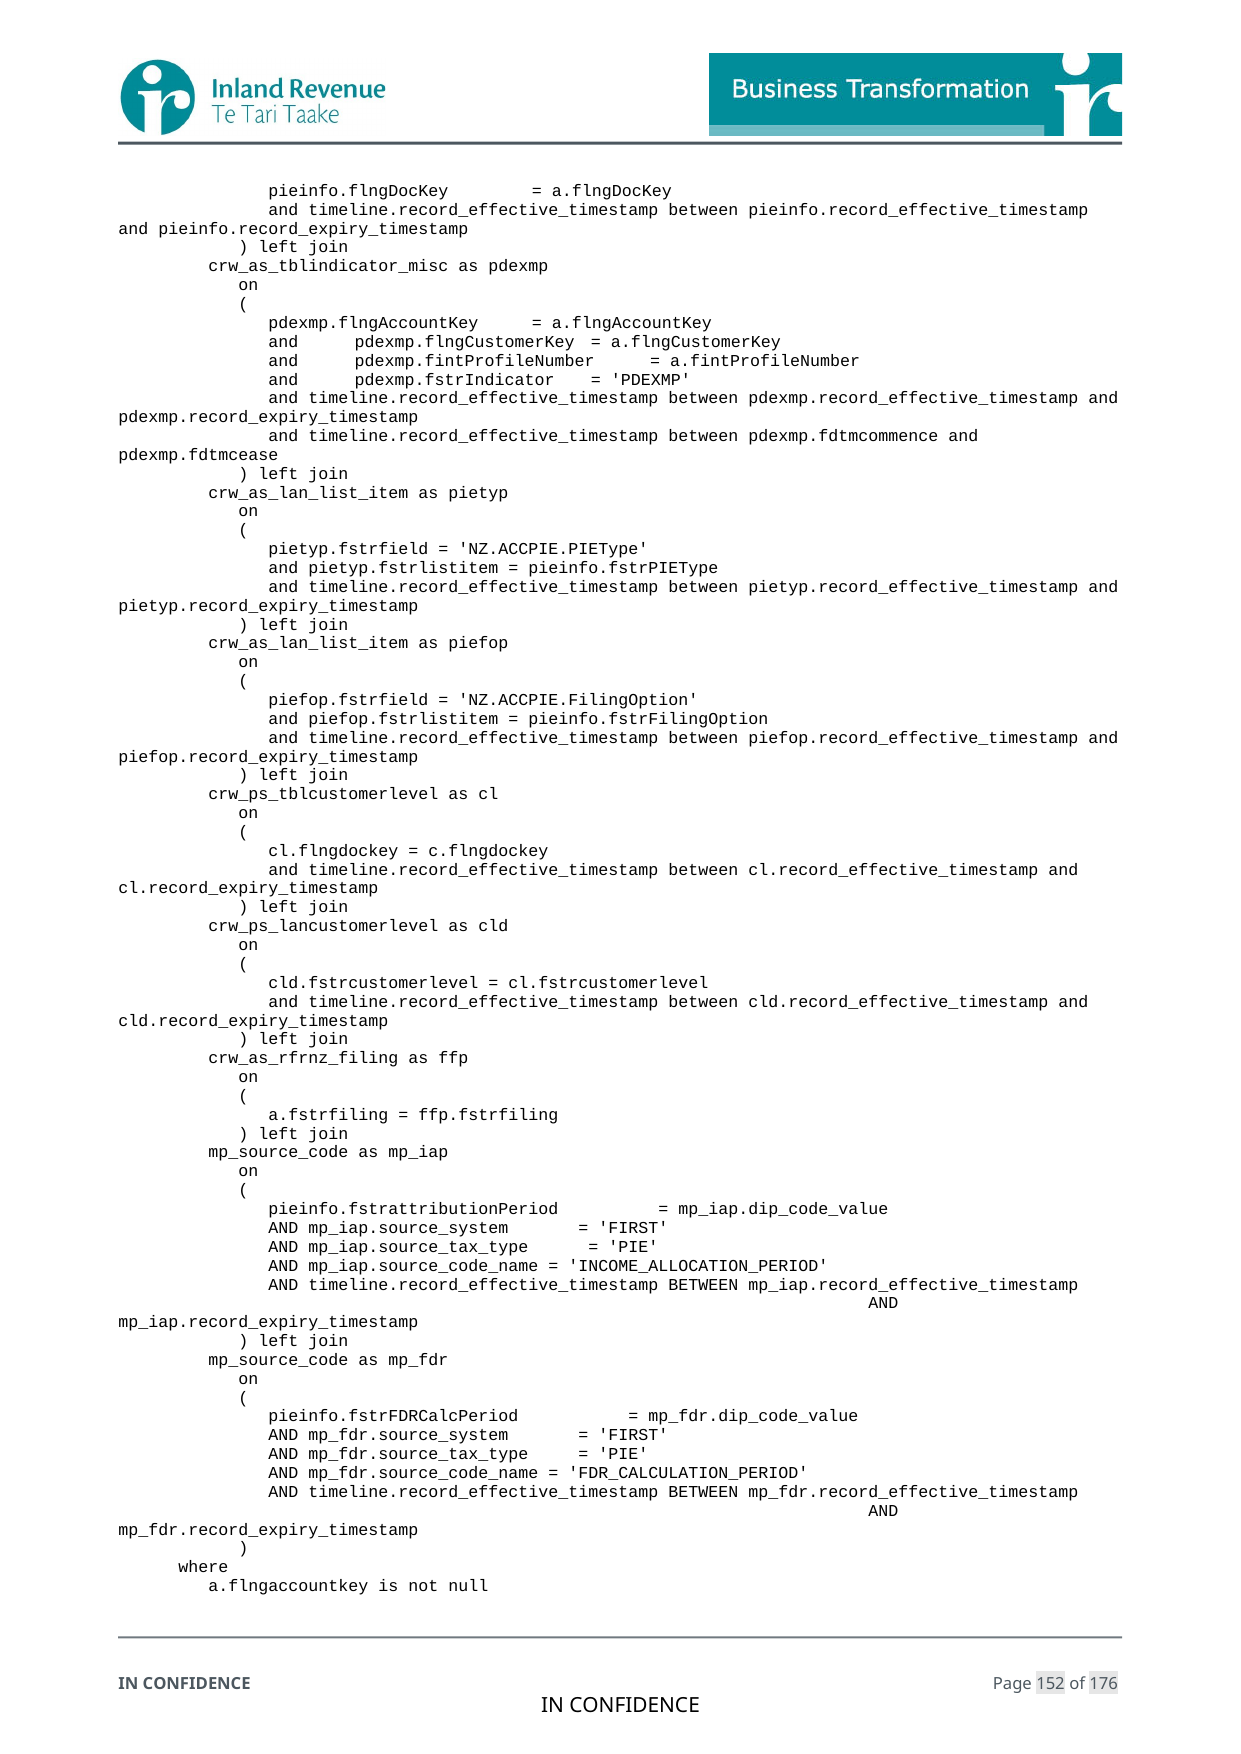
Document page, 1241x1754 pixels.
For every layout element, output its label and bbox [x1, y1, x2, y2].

picture [709, 53, 1123, 136]
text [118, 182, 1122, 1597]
picture [118, 58, 386, 136]
